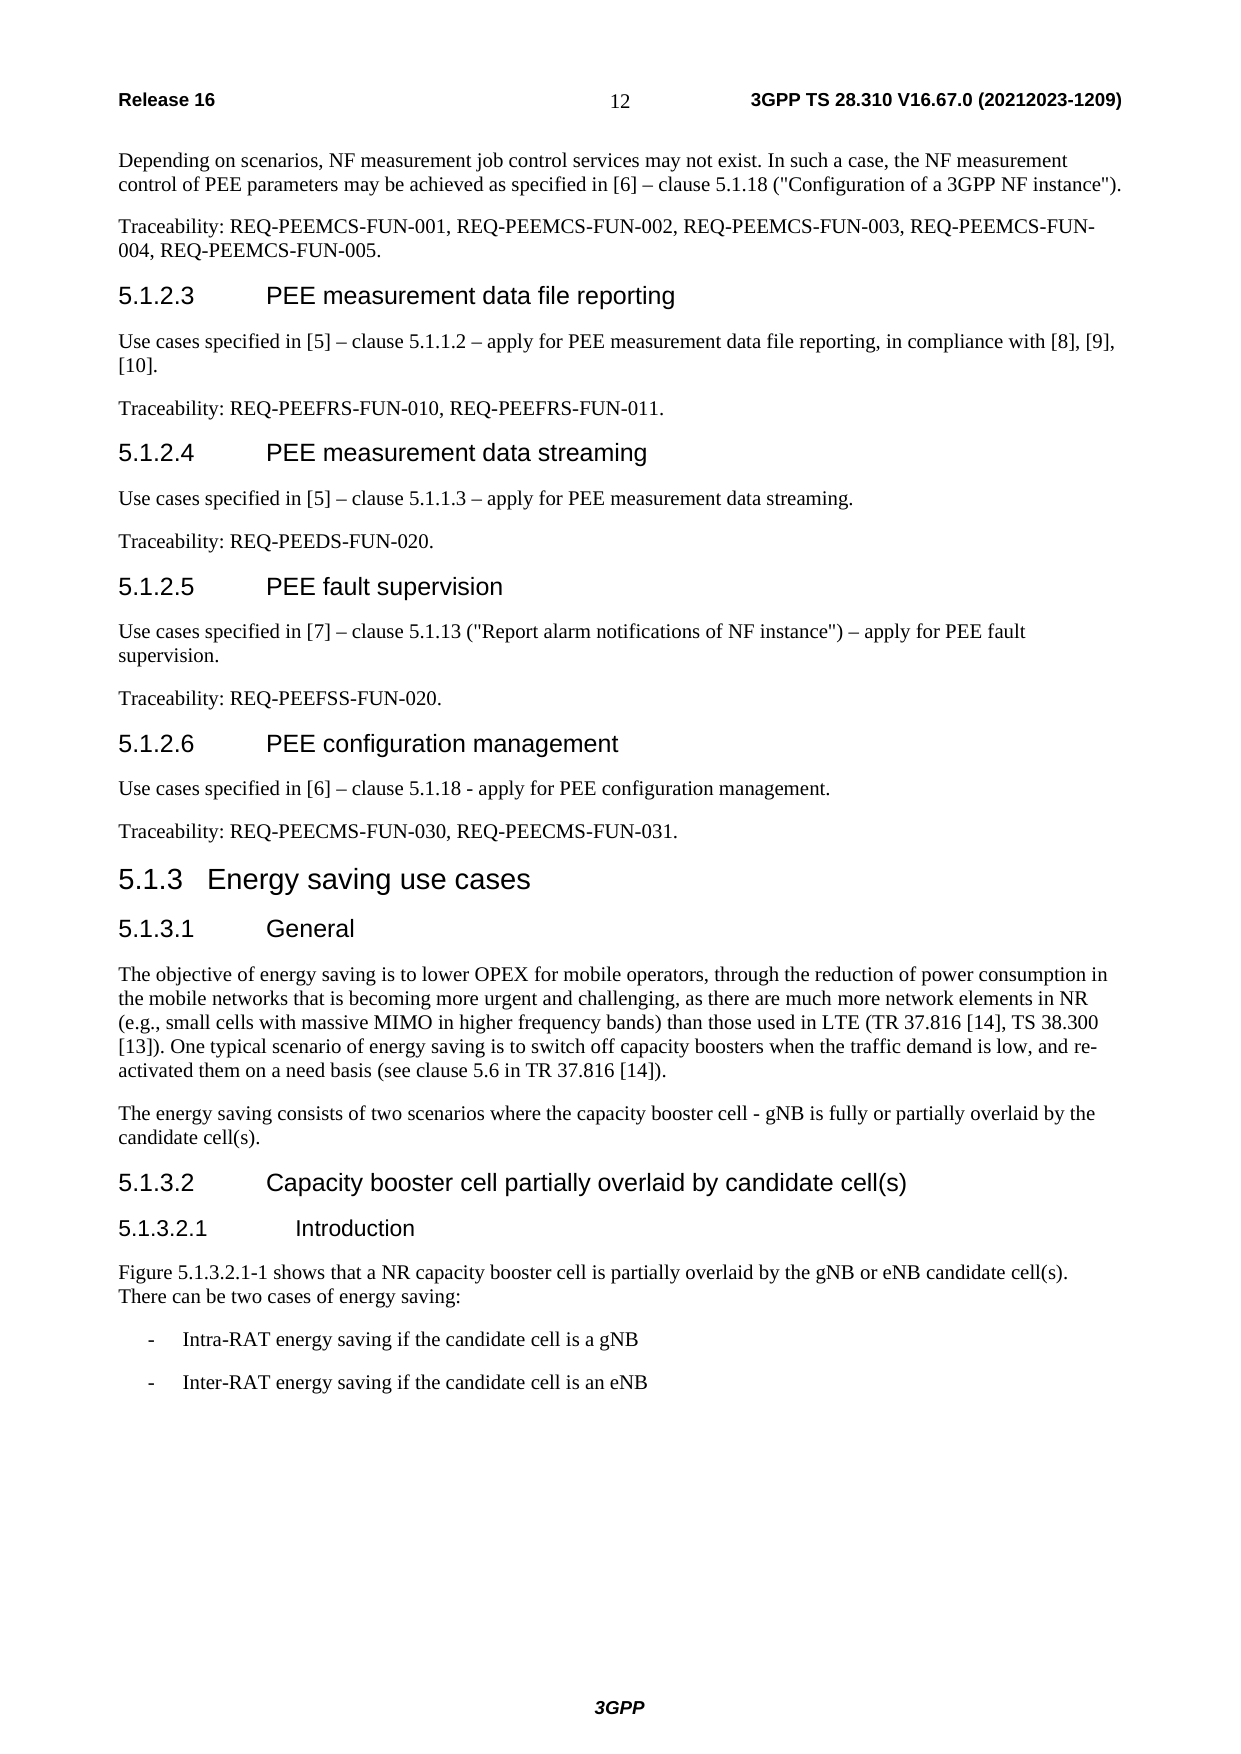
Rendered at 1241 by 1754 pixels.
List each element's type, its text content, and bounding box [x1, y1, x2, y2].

text The objective of energy saving is to lower OPEX for mobile operators, through the reduction of power consumption in the mobile networks that is becoming more urgent and challenging, as there are much more network elements in NR (e.g., small cells with massive MIMO in higher frequency bands) than those used in LTE (TR 37.816 [14], TS 38.300 [13]). One typical scenario of energy saving is to switch off capacity boosters when the traffic demand is low, and re-activated them on a need basis (see clause 5.6 in TR 37.816 [14]). [118, 962, 1122, 1082]
text Use cases specified in [5] – clause 5.1.1.3 – apply for PEE measurement data streaming. [118, 486, 1122, 510]
text The energy saving consists of two scenarios where the capacity booster cell - gNB is fully or partially overlaid by the candidate cell(s). [118, 1101, 1122, 1149]
text Use cases specified in [5] – clause 5.1.1.2 – apply for PEE measurement data file reporting, in compliance with [8], [9], [10]. [118, 329, 1122, 377]
text Use cases specified in [7] – clause 5.1.13 ("Report alarm notifications of NF instance") – apply for PEE fault supervision. [118, 619, 1122, 667]
subtitle 5.1.3.1 General [118, 914, 1122, 943]
text - Intra-RAT energy saving if the candidate cell is a gNB [148, 1327, 1122, 1351]
subtitle 5.1.2.3 PEE measurement data file reporting [118, 281, 1122, 310]
subtitle 5.1.3.2.1 Introduction [118, 1215, 1122, 1241]
subtitle 5.1.2.5 PEE fault supervision [118, 572, 1122, 600]
text Figure 5.1.3.2.1-1 shows that a NR capacity booster cell is partially overlaid by the gNB or eNB candidate cell(s). There can be two cases of energy saving: [118, 1260, 1122, 1308]
subtitle 5.1.3.2 Capacity booster cell partially overlaid by candidate cell(s) [118, 1168, 1122, 1196]
text Use cases specified in [6] – clause 5.1.18 - apply for PEE configuration management. [118, 776, 1122, 800]
text Traceability: REQ-PEEFRS-FUN-010, REQ-PEEFRS-FUN-011. [118, 396, 1122, 420]
subtitle 5.1.2.4 PEE measurement data streaming [118, 438, 1122, 467]
text Depending on scenarios, NF measurement job control services may not exist. In such a case, the NF measurement control of PEE parameters may be achieved as specified in [6] – clause 5.1.18 ("Configuration of a 3GPP NF instance"). [118, 147, 1122, 196]
text Traceability: REQ-PEEDS-FUN-020. [118, 529, 1122, 553]
subtitle 5.1.3 Energy saving use cases [118, 862, 1122, 895]
text Traceability: REQ-PEECMS-FUN-030, REQ-PEECMS-FUN-031. [118, 819, 1122, 843]
text Traceability: REQ-PEEFSS-FUN-020. [118, 686, 1122, 710]
text Traceability: REQ-PEEMCS-FUN-001, REQ-PEEMCS-FUN-002, REQ-PEEMCS-FUN-003, REQ-PEEMCS-FUN-004, REQ-PEEMCS-FUN-005. [118, 214, 1122, 262]
subtitle 5.1.2.6 PEE configuration management [118, 729, 1122, 757]
text - Inter-RAT energy saving if the candidate cell is an eNB [148, 1370, 1122, 1394]
